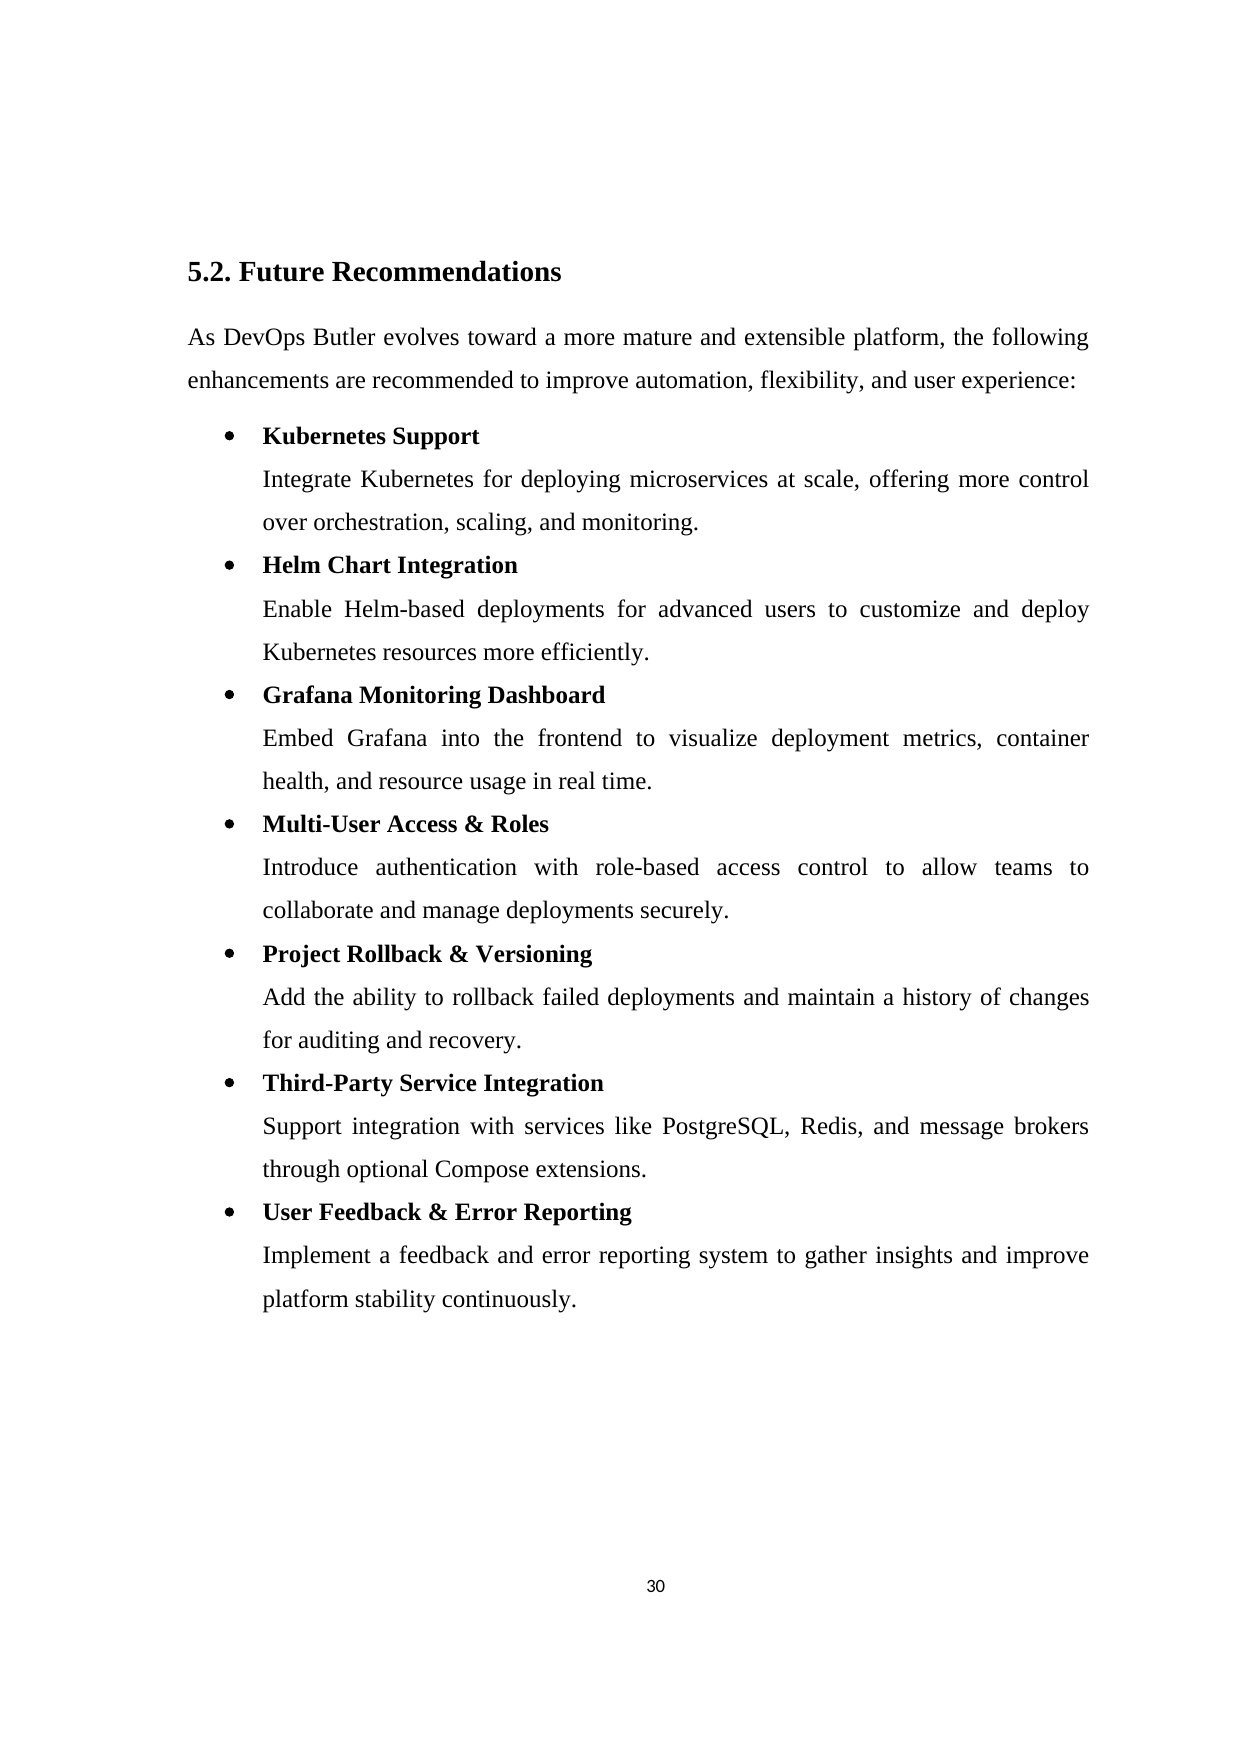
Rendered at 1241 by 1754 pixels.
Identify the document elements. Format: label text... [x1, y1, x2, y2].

list User Feedback & Error Reporting [225, 1197, 1090, 1226]
subtitle 5.2. Future Recommendations [187, 254, 1090, 288]
list Grafana Monitoring Dashboard [225, 680, 1090, 709]
list Embed Grafana into the frontend to visualize deployment metrics, container health, and resource usage in real time. [262, 723, 1090, 795]
list Introduce authentication with role-based access control to allow teams to collaborate and manage deployments securely. [262, 852, 1090, 924]
list Support integration with services like PostgreSQL, Redis, and message brokers through optional Compose extensions. [262, 1111, 1090, 1183]
list Implement a feedback and error reporting system to gather insights and improve platform stability continuously. [262, 1241, 1090, 1312]
list Kubernetes Support [225, 421, 1090, 450]
list Add the ability to rollback failed deployments and maintain a history of changes for auditing and recovery. [262, 982, 1090, 1054]
list Project Rollback & Versioning [225, 939, 1090, 967]
text As DevOps Butler evolves toward a more mature and extensible platform, the following enhancements are recommended to improve automation, flexibility, and user experience: [187, 322, 1090, 394]
list Integrate Kubernetes for deploying microservices at scale, offering more control over orchestration, scaling, and monitoring. [262, 464, 1090, 536]
list Multi-User Access & Roles [225, 809, 1090, 838]
list Third-Party Service Integration [225, 1068, 1090, 1097]
list Helm Chart Integration [225, 551, 1090, 579]
list Enable Helm-based deployments for advanced users to customize and deploy Kubernetes resources more efficiently. [262, 594, 1090, 666]
